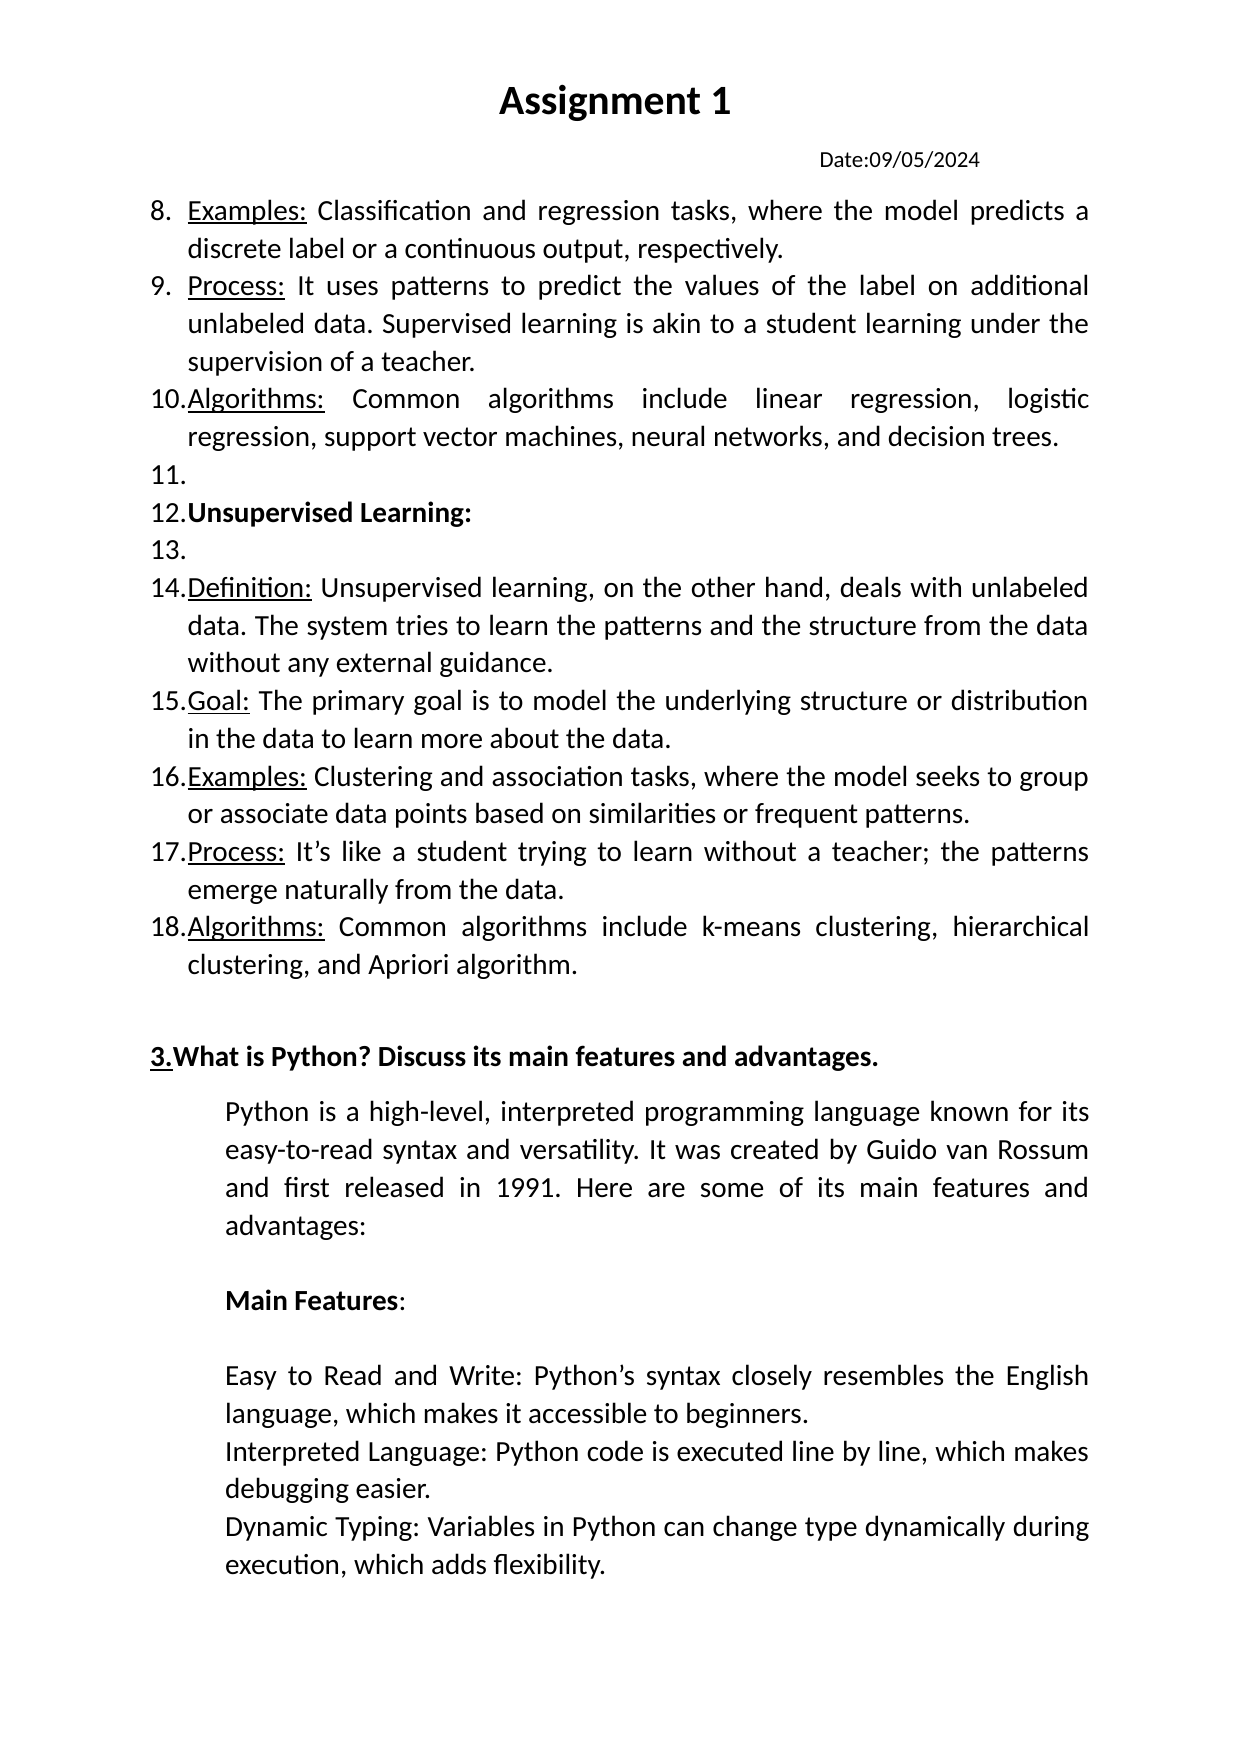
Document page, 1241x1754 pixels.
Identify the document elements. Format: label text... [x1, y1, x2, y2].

list Goal: The primary goal is to model the underlying structure or distribution in the data to learn more about the data. [150, 682, 1090, 756]
list Examples: Clustering and association tasks, where the model seeks to group or associate data points based on similarities or frequent patterns. [150, 758, 1090, 831]
list Dynamic Typing: Variables in Python can change type dynamically during execution, which adds flexibility. [225, 1508, 1090, 1582]
list Algorithms: Common algorithms include k-means clustering, hierarchical clustering, and Apriori algorithm. [150, 908, 1090, 982]
list Python is a high-level, interpreted programming language known for its easy-to-read syntax and versatility. It was created by Guido van Rossum and first released in 1991. Here are some of its main features and advantages: [225, 1093, 1090, 1242]
list Definition: Unsupervised learning, on the other hand, deals with unlabeled data. The system tries to learn the patterns and the structure from the data without any external guidance. [150, 569, 1090, 680]
list Algorithms: Common algorithms include linear regression, logistic regression, support vector machines, neural networks, and decision trees. [150, 381, 1090, 454]
list Main Features: [225, 1282, 1090, 1318]
list Process: It’s like a student trying to learn without a teacher; the patterns emerge naturally from the data. [150, 833, 1090, 906]
list Interpreted Language: Python code is executed line by line, which makes debugging easier. [225, 1433, 1090, 1506]
list Examples: Classification and regression tasks, where the model predicts a discrete label or a continuous output, respectively. [150, 192, 1090, 265]
list Easy to Read and Write: Python’s syntax closely resembles the English language, which makes it accessible to beginners. [225, 1357, 1090, 1431]
text 3.What is Python? Discuss its main features and advantages. [150, 1038, 1090, 1074]
list Unsupervised Learning: [150, 494, 1090, 529]
list Process: It uses patterns to predict the values of the label on additional unlabeled data. Supervised learning is akin to a student learning under the supervision of a teacher. [150, 267, 1090, 378]
